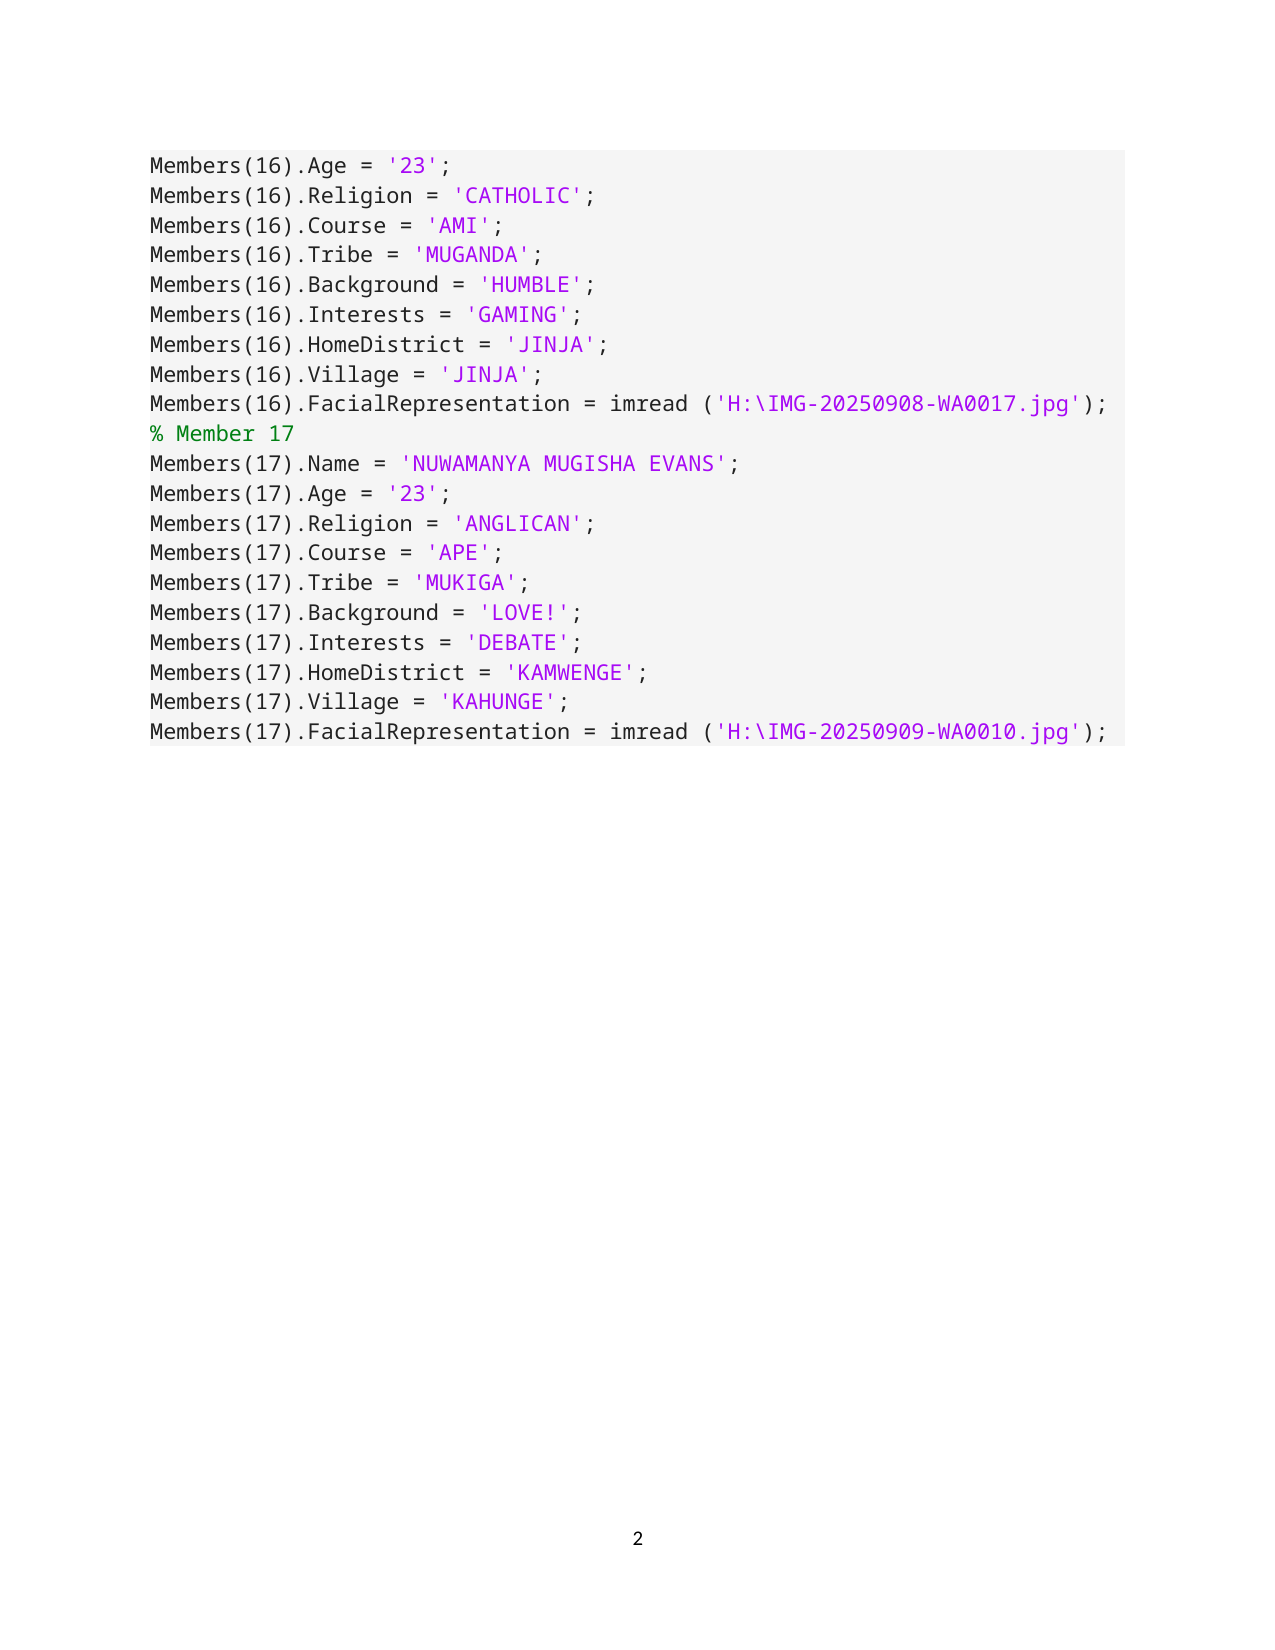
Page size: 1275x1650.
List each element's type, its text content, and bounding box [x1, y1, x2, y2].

text Members(16).Background = 'HUMBLE'; [150, 269, 1125, 299]
text Members(16).HomeDistrict = 'JINJA'; [150, 329, 1125, 358]
text Members(17).Age = '23'; [150, 478, 1125, 507]
text Members(16).Interests = 'GAMING'; [150, 299, 1125, 329]
text Members(17).HomeDistrict = 'KAMWENGE'; [150, 656, 1125, 686]
text Members(17).Tribe = 'MUKIGA'; [150, 567, 1125, 597]
text Members(16).Religion = 'CATHOLIC'; [150, 180, 1125, 209]
text Members(17).Course = 'APE'; [150, 537, 1125, 567]
text Members(16).FacialRepresentation = imread ('H:\IMG-20250908-WA0017.jpg'); [150, 388, 1125, 418]
text Members(16).Course = 'AMI'; [150, 209, 1125, 239]
text Members(17).Interests = 'DEBATE'; [150, 627, 1125, 656]
text Members(17).Village = 'KAHUNGE'; [150, 686, 1125, 716]
text Members(16).Village = 'JINJA'; [150, 358, 1125, 388]
text Members(17).Name = 'NUWAMANYA MUGISHA EVANS'; [150, 448, 1125, 478]
text Members(16).Tribe = 'MUGANDA'; [150, 239, 1125, 269]
text % Member 17 [150, 418, 1125, 448]
text Members(17).FacialRepresentation = imread ('H:\IMG-20250909-WA0010.jpg'); [150, 716, 1125, 746]
text Members(17).Background = 'LOVE!'; [150, 597, 1125, 627]
text Members(16).Age = '23'; [150, 150, 1125, 180]
text Members(17).Religion = 'ANGLICAN'; [150, 507, 1125, 537]
